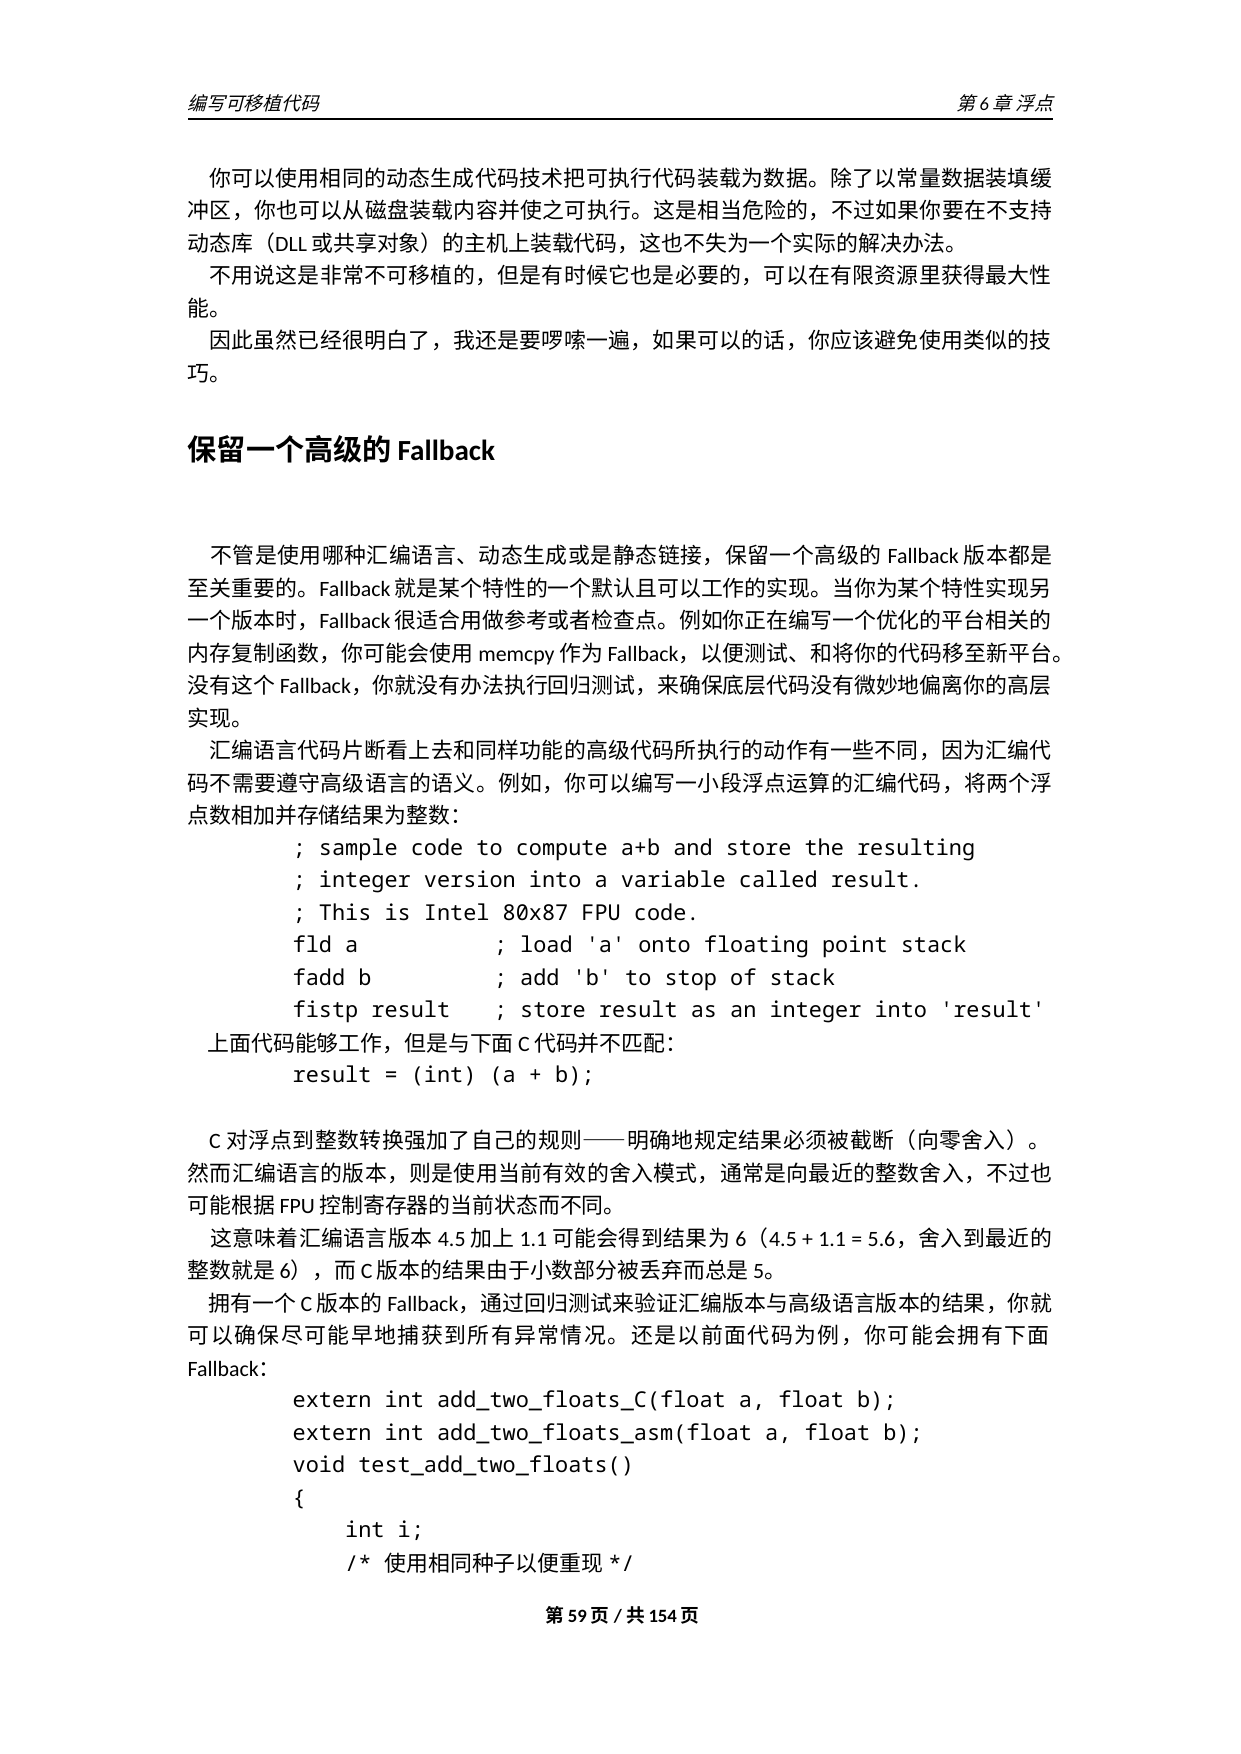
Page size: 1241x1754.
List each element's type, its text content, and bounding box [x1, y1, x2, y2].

text 因此虽然已经很明白了，我还是要啰嗦一遍，如果可以的话，你应该避免使用类似的技巧。 [187, 323, 1053, 388]
text 你可以使用相同的动态生成代码技术把可执行代码装载为数据。除了以常量数据装填缓冲区，你也可以从磁盘装载内容并使之可执行。这是相当危险的，不过如果你要在不支持动态库（DLL或共享对象）的主机上装载代码，这也不失为一个实际的解决办法。 [187, 160, 1053, 258]
text 不管是使用哪种汇编语言、动态生成或是静态链接，保留一个高级的Fallback版本都是至关重要的。Fallback就是某个特性的一个默认且可以工作的实现。当你为某个特性实现另一个版本时，Fallback很适合用做参考或者检查点。例如你正在编写一个优化的平台相关的内存复制函数，你可能会使用memcpy作为Fallback，以便测试、和将你的代码移至新平台。没有这个Fallback，你就没有办法执行回归测试，来确保底层代码没有微妙地偏离你的高层实现。 [187, 538, 1053, 733]
text result = (int) (a + b); [187, 1058, 1053, 1090]
text ; sample code to compute a+b and store the resulting [187, 830, 1053, 863]
text 上面代码能够工作，但是与下面C代码并不匹配： [187, 1025, 1053, 1058]
text extern int add_two_floats_asm(float a, float b); [187, 1415, 1053, 1448]
text fadd b ; add 'b' to stop of stack [187, 960, 1053, 993]
text extern int add_two_floats_C(float a, float b); [187, 1383, 1053, 1415]
text 这意味着汇编语言版本4.5加上1.1可能会得到结果为6（4.5 + 1.1 = 5.6，舍入到最近的整数就是6），而C版本的结果由于小数部分被丢弃而总是5。 [187, 1220, 1053, 1285]
text ; This is Intel 80x87 FPU code. [187, 895, 1053, 928]
text int i; [187, 1513, 1053, 1545]
text fld a ; load 'a' onto floating point stack [187, 928, 1053, 960]
text fistp result ; store result as an integer into 'result' [187, 993, 1053, 1025]
text 不用说这是非常不可移植的，但是有时候它也是必要的，可以在有限资源里获得最大性能。 [187, 258, 1053, 323]
text { [187, 1480, 1053, 1513]
text 汇编语言代码片断看上去和同样功能的高级代码所执行的动作有一些不同，因为汇编代码不需要遵守高级语言的语义。例如，你可以编写一小段浮点运算的汇编代码，将两个浮点数相加并存储结果为整数： [187, 733, 1053, 830]
text /* 使用相同种子以便重现 */ [187, 1545, 1053, 1578]
text 拥有一个C版本的Fallback，通过回归测试来验证汇编版本与高级语言版本的结果，你就可以确保尽可能早地捕获到所有异常情况。还是以前面代码为例，你可能会拥有下面Fallback： [187, 1285, 1053, 1383]
subtitle 保留一个高级的Fallback [187, 415, 1053, 480]
text C对浮点到整数转换强加了自己的规则——明确地规定结果必须被截断（向零舍入）。然而汇编语言的版本，则是使用当前有效的舍入模式，通常是向最近的整数舍入，不过也可能根据FPU控制寄存器的当前状态而不同。 [187, 1123, 1053, 1220]
text ; integer version into a variable called result. [187, 863, 1053, 895]
text void test_add_two_floats() [187, 1448, 1053, 1480]
